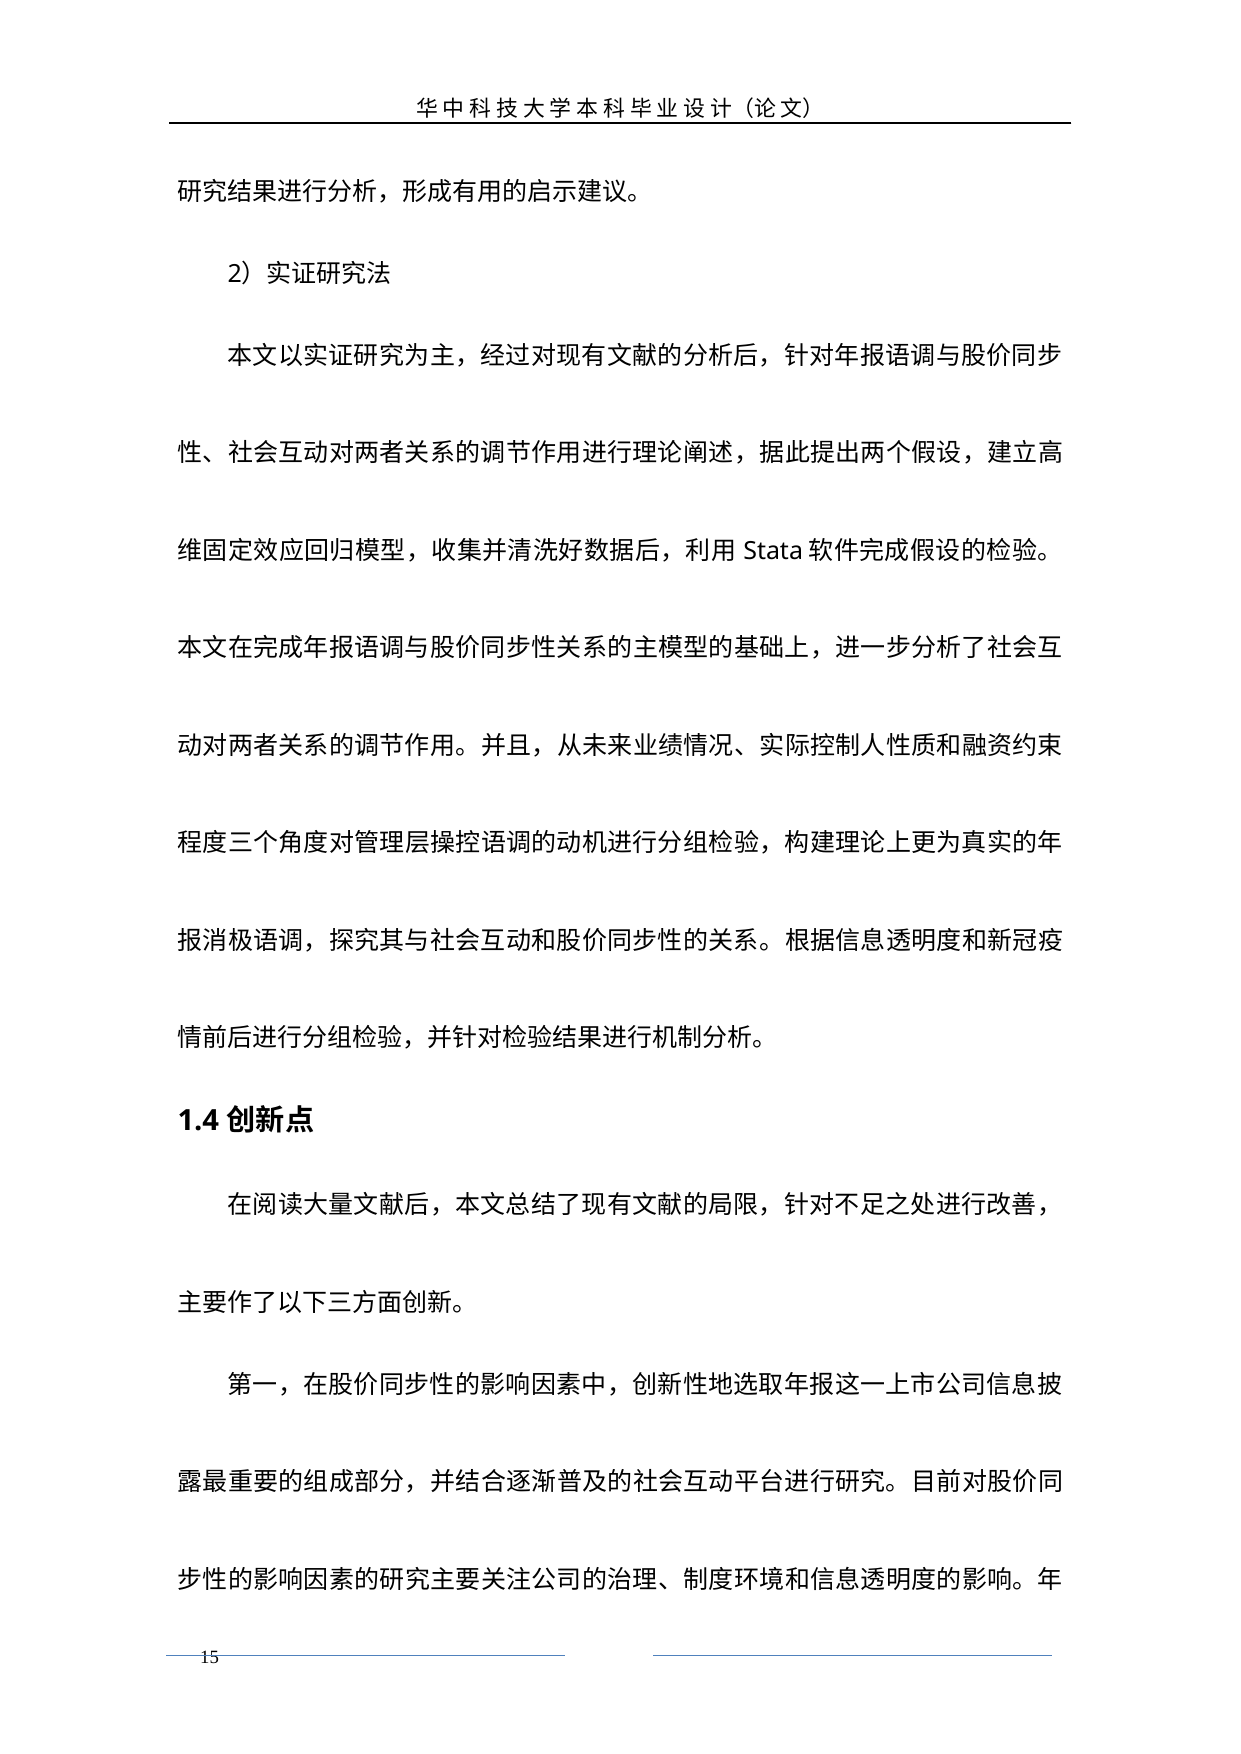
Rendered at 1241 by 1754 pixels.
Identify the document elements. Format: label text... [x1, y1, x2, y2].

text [177, 158, 1063, 223]
text 1.4 创新点 [177, 1087, 1063, 1152]
text 在阅读大量文献后，本文总结了现有文献的局限，针对不足之处进行改善，主要作了以下三方面创新。 [177, 1171, 1063, 1334]
text 2）实证研究法 [177, 240, 1063, 305]
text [177, 1351, 1063, 1611]
text 本文以实证研究为主，经过对现有文献的分析后，针对年报语调与股价同步性、社会互动对两者关系的调节作用进行理论阐述，据此提出两个假设，建立高维固定效应回归模型，收集并清洗好数据后，利用Stata软件完成假设的检验。本文在完成年报语调与股价同步性关系的主模型的基础上，进一步分析了社会互动对两者关系的调节作用。并且，从未来业绩情况、实际控制人性质和融资约束程度三个角度对管理层操控语调的动机进行分组检验，构建理论上更为真实的年报消极语调，探究其与社会互动和股价同步性的关系。根据信息透明度和新冠疫情前后进行分组检验，并针对检验结果进行机制分析。 [177, 322, 1063, 1069]
